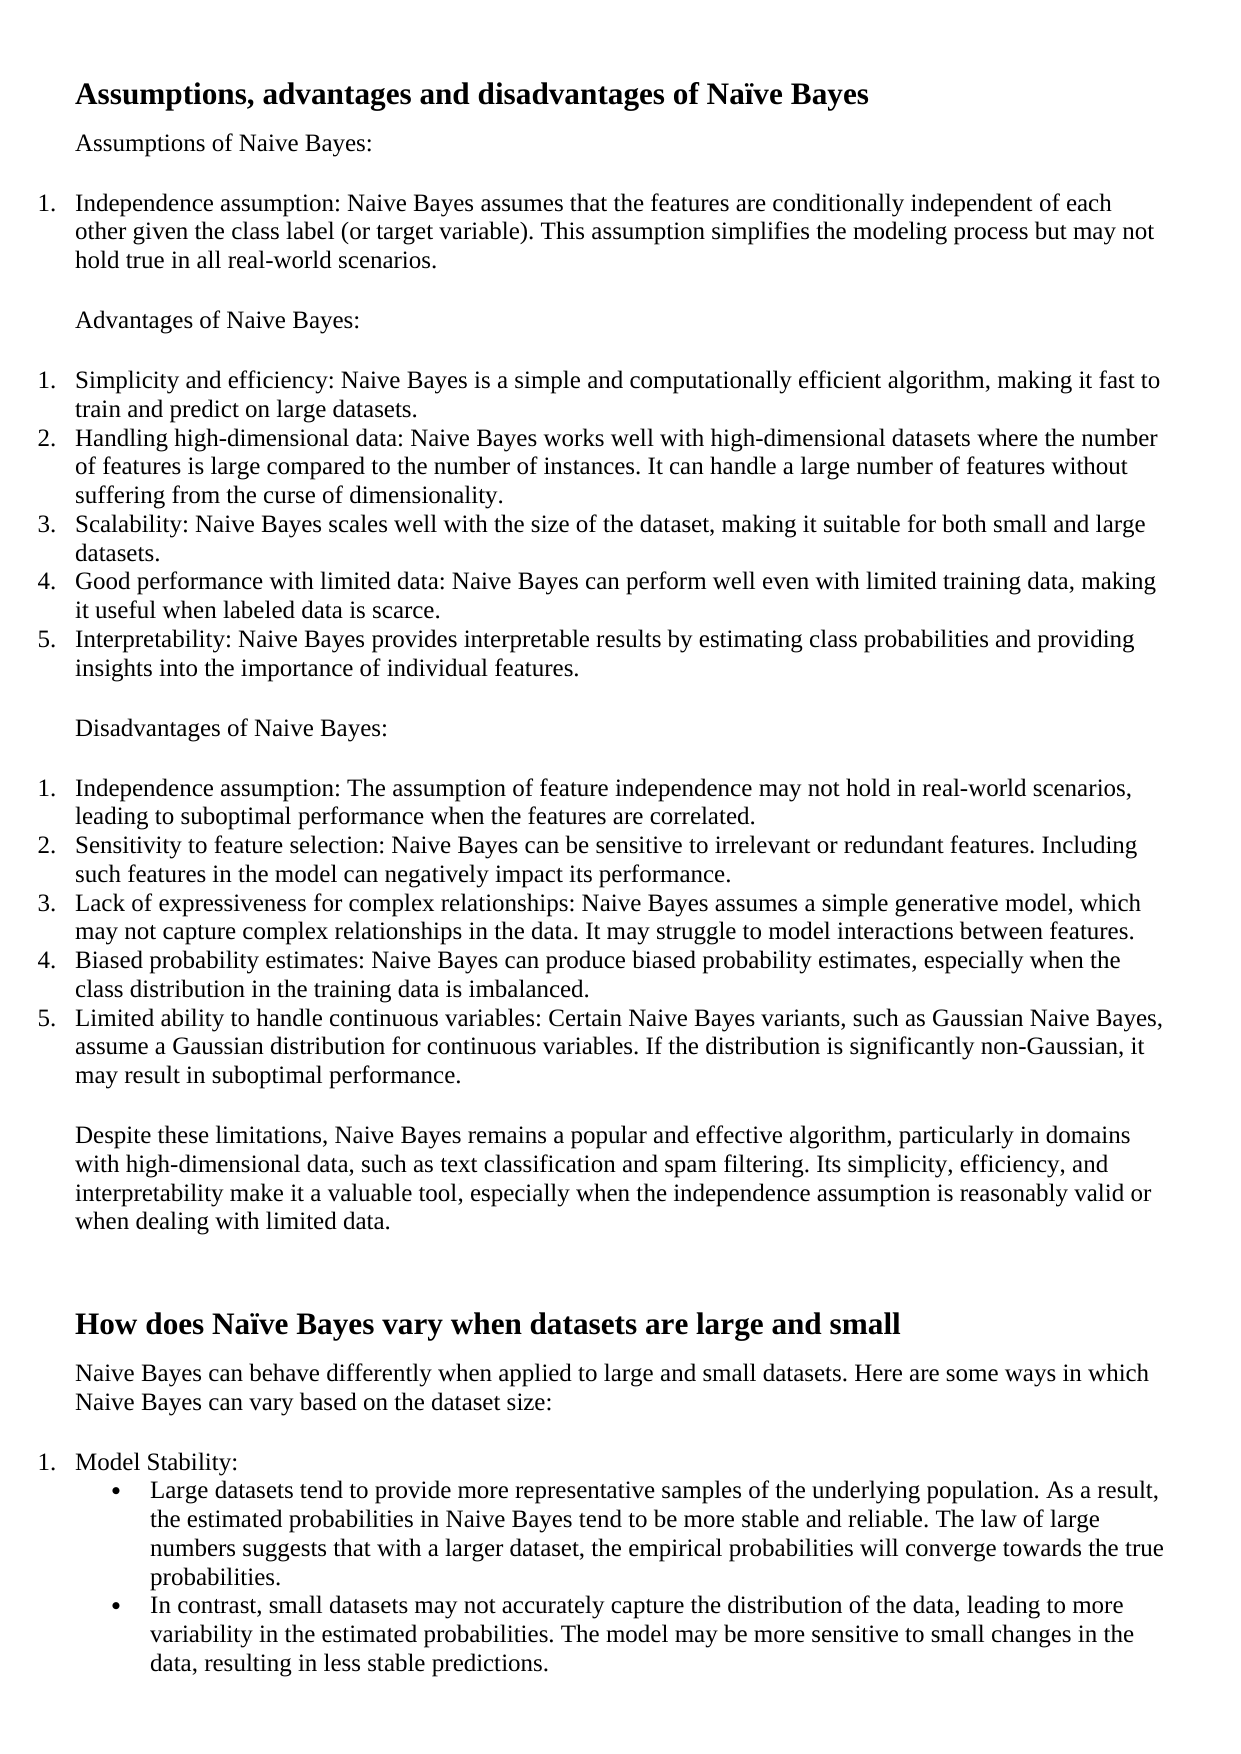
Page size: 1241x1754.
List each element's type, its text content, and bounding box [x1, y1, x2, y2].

list Independence assumption: Naive Bayes assumes that the features are conditionally independent of each other given the class label (or target variable). This assumption simplifies the modeling process but may not hold true in all real-world scenarios. [37, 188, 1165, 274]
list Interpretability: Naive Bayes provides interpretable results by estimating class probabilities and providing insights into the importance of individual features. [37, 624, 1165, 681]
list Model Stability: [37, 1447, 1165, 1476]
text Assumptions of Naive Bayes: [75, 128, 1165, 156]
list In contrast, small datasets may not accurately capture the distribution of the data, leading to more variability in the estimated probabilities. The model may be more sensitive to small changes in the data, resulting in less stable predictions. [112, 1591, 1165, 1677]
list Scalability: Naive Bayes scales well with the size of the dataset, making it suitable for both small and large datasets. [37, 509, 1165, 566]
text How does Naïve Bayes vary when datasets are large and small [75, 1306, 1165, 1341]
text Advantages of Naive Bayes: [75, 305, 1165, 334]
list Independence assumption: The assumption of feature independence may not hold in real-world scenarios, leading to suboptimal performance when the features are correlated. [37, 773, 1165, 830]
list Biased probability estimates: Naive Bayes can produce biased probability estimates, especially when the class distribution in the training data is imbalanced. [37, 945, 1165, 1003]
text Despite these limitations, Naive Bayes remains a popular and effective algorithm, particularly in domains with high-dimensional data, such as text classification and spam filtering. Its simplicity, efficiency, and interpretability make it a valuable tool, especially when the independence assumption is reasonably valid or when dealing with limited data. [75, 1120, 1165, 1235]
list Sensitivity to feature selection: Naive Bayes can be sensitive to irrelevant or redundant features. Including such features in the model can negatively impact its performance. [37, 830, 1165, 888]
text Naive Bayes can behave differently when applied to large and small datasets. Here are some ways in which Naive Bayes can vary based on the dataset size: [75, 1358, 1165, 1416]
list Large datasets tend to provide more representative samples of the underlying population. As a result, the estimated probabilities in Naive Bayes tend to be more stable and reliable. The law of large numbers suggests that with a larger dataset, the empirical probabilities will converge towards the true probabilities. [112, 1476, 1165, 1591]
text Assumptions, advantages and disadvantages of Naïve Bayes [75, 75, 1165, 111]
list Simplicity and efficiency: Naive Bayes is a simple and computationally efficient algorithm, making it fast to train and predict on large datasets. [37, 365, 1165, 423]
list Good performance with limited data: Naive Bayes can perform well even with limited training data, making it useful when labeled data is scarce. [37, 566, 1165, 624]
text Disadvantages of Naive Bayes: [75, 713, 1165, 741]
list Limited ability to handle continuous variables: Certain Naive Bayes variants, such as Gaussian Naive Bayes, assume a Gaussian distribution for continuous variables. If the distribution is significantly non-Gaussian, it may result in suboptimal performance. [37, 1003, 1165, 1089]
list Handling high-dimensional data: Naive Bayes works well with high-dimensional datasets where the number of features is large compared to the number of instances. It can handle a large number of features without suffering from the curse of dimensionality. [37, 423, 1165, 509]
list Lack of expressiveness for complex relationships: Naive Bayes assumes a simple generative model, which may not capture complex relationships in the data. It may struggle to model interactions between features. [37, 888, 1165, 945]
